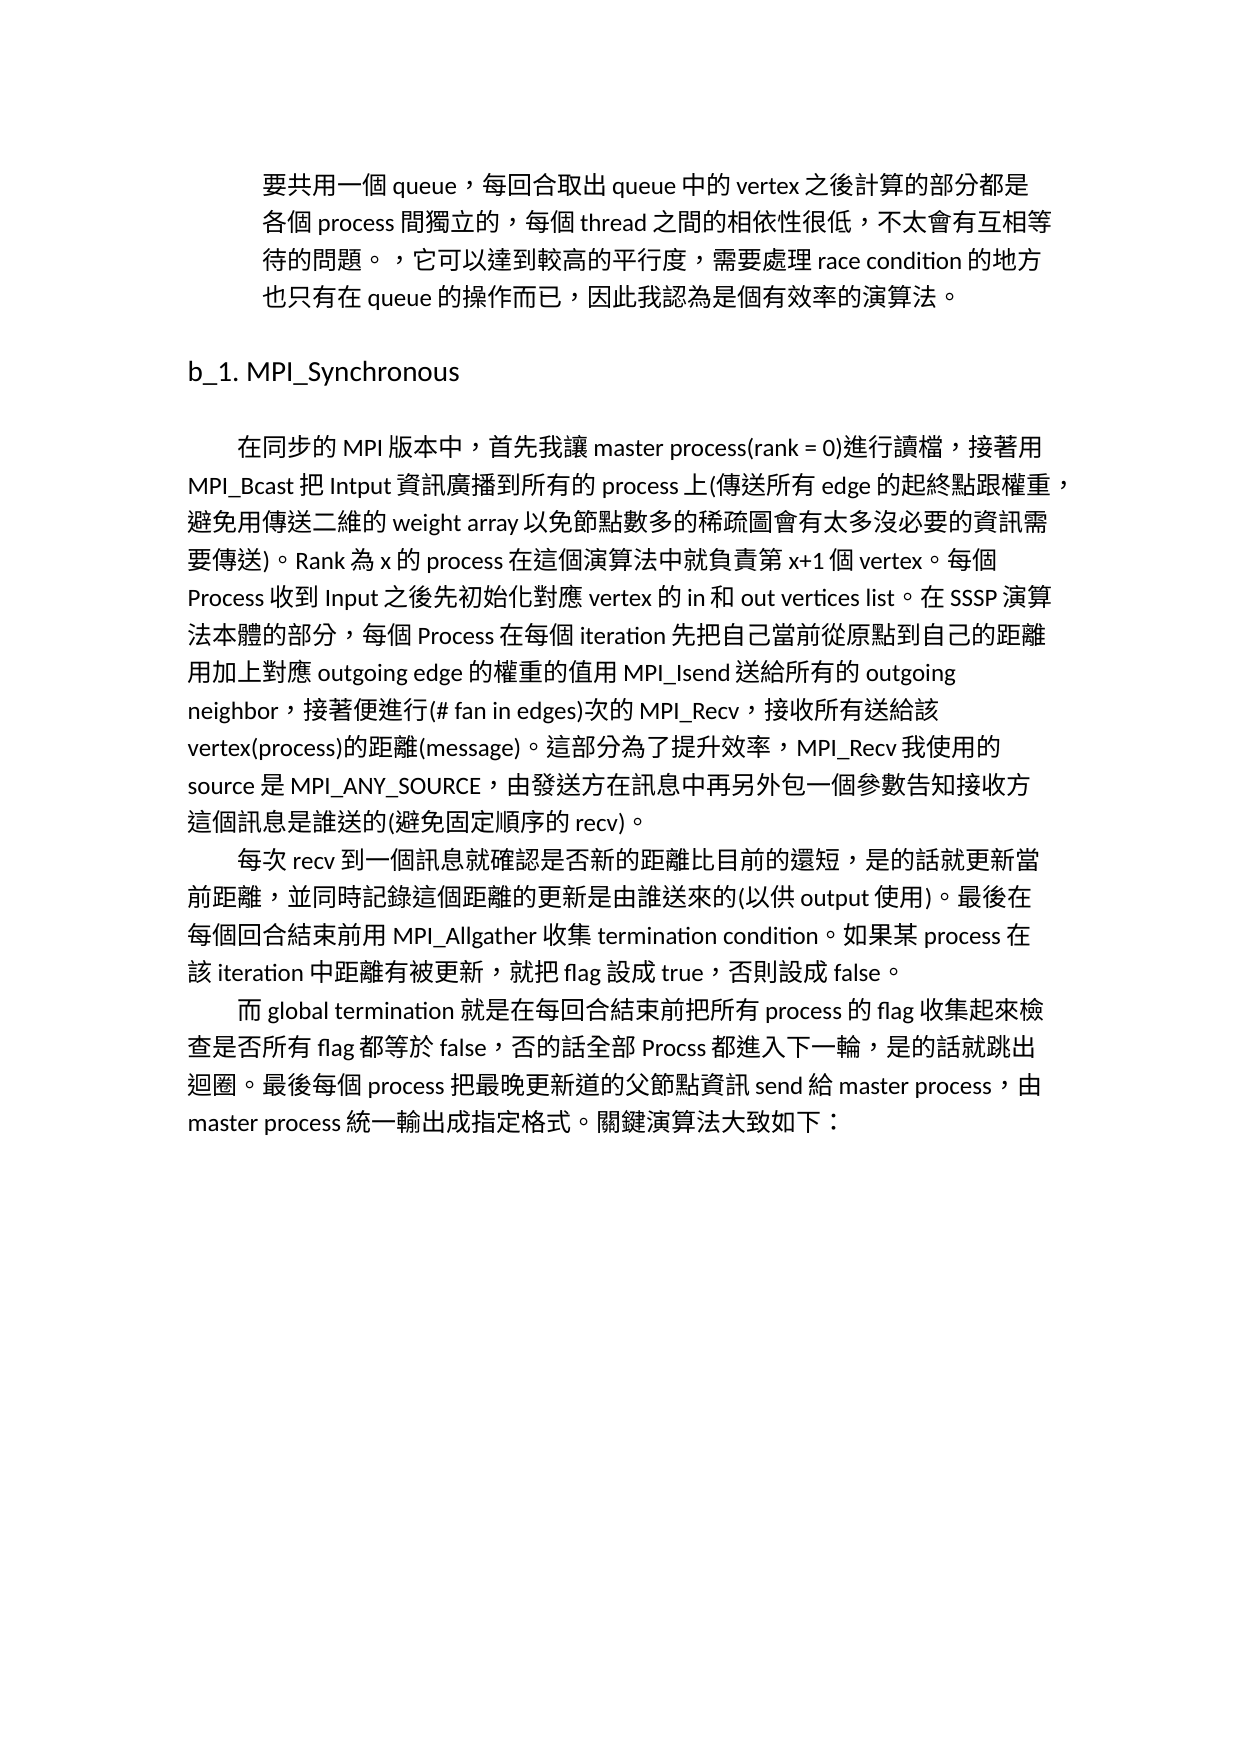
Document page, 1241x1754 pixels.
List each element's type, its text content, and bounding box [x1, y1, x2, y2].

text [262, 164, 1053, 314]
text b_1. MPI_Synchronous [187, 352, 1053, 389]
text 每次recv到一個訊息就確認是否新的距離比目前的還短，是的話就更新當前距離，並同時記錄這個距離的更新是由誰送來的(以供output使用)。最後在每個回合結束前用MPI_Allgather收集termination condition。如果某process在該iteration中距離有被更新，就把flag設成true，否則設成false。 [187, 839, 1053, 989]
text 而global termination就是在每回合結束前把所有process的flag收集起來檢查是否所有flag都等於false，否的話全部Procss都進入下一輪，是的話就跳出迴圈。最後每個process把最晚更新道的父節點資訊send給master process，由master process統一輸出成指定格式。關鍵演算法大致如下： [187, 989, 1053, 1139]
text 在同步的MPI版本中，首先我讓master process(rank = 0)進行讀檔，接著用MPI_Bcast把Intput資訊廣播到所有的process上(傳送所有edge的起終點跟權重，避免用傳送二維的weight array以免節點數多的稀疏圖會有太多沒必要的資訊需要傳送)。Rank為x的process在這個演算法中就負責第x+1個vertex。每個Process收到Input之後先初始化對應vertex的in和out vertices list。在SSSP演算法本體的部分，每個Process在每個iteration先把自己當前從原點到自己的距離用加上對應outgoing edge的權重的值用MPI_Isend送給所有的outgoing neighbor，接著便進行(# fan in edges)次的MPI_Recv，接收所有送給該vertex(process)的距離(message)。這部分為了提升效率，MPI_Recv我使用的source是MPI_ANY_SOURCE，由發送方在訊息中再另外包一個參數告知接收方這個訊息是誰送的(避免固定順序的recv)。 [187, 427, 1053, 839]
